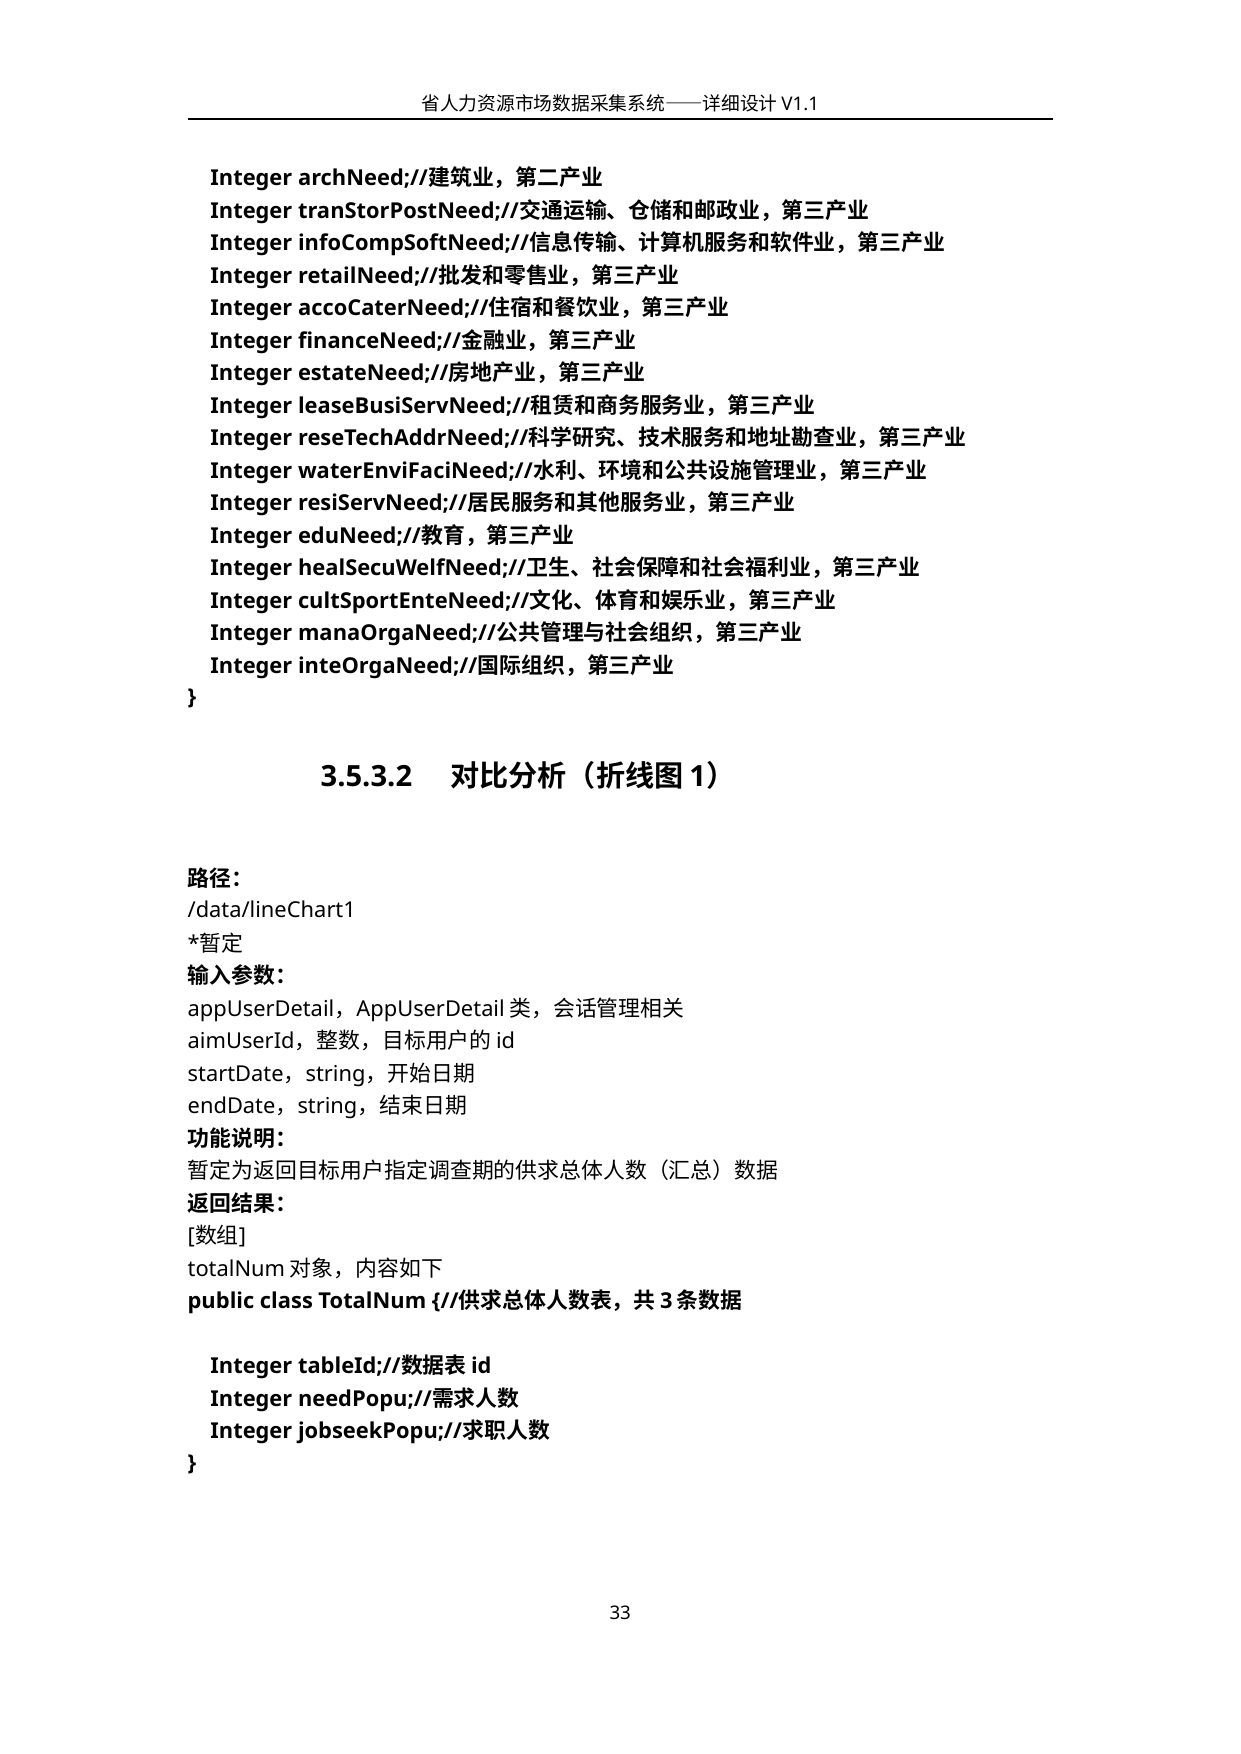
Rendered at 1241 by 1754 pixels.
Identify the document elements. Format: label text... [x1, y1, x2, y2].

text } [187, 1445, 1053, 1478]
text Integer tableId;//数据表id [187, 1348, 1053, 1380]
text [数组] [187, 1218, 1053, 1250]
text appUserDetail，AppUserDetail类，会话管理相关 [187, 990, 1053, 1023]
text /data/lineChart1 [187, 893, 1053, 925]
text Integer jobseekPopu;//求职人数 [187, 1413, 1053, 1445]
text Integer tranStorPostNeed;//交通运输、仓储和邮政业，第三产业 [187, 192, 1053, 225]
text endDate，string，结束日期 [187, 1088, 1053, 1120]
text Integer accoCaterNeed;//住宿和餐饮业，第三产业 [187, 290, 1053, 322]
text 输入参数： [187, 958, 1053, 990]
text Integer healSecuWelfNeed;//卫生、社会保障和社会福利业，第三产业 [187, 550, 1053, 582]
text Integer needPopu;//需求人数 [187, 1380, 1053, 1413]
subtitle 对比分析（折线图1） [320, 741, 1053, 806]
text totalNum对象，内容如下 [187, 1250, 1053, 1283]
text Integer leaseBusiServNeed;//租赁和商务服务业，第三产业 [187, 387, 1053, 420]
text Integer infoCompSoftNeed;//信息传输、计算机服务和软件业，第三产业 [187, 225, 1053, 257]
text Integer eduNeed;//教育，第三产业 [187, 517, 1053, 550]
text Integer financeNeed;//金融业，第三产业 [187, 322, 1053, 355]
text 暂定为返回目标用户指定调查期的供求总体人数（汇总）数据 [187, 1153, 1053, 1185]
text *暂定 [187, 925, 1053, 958]
text startDate，string，开始日期 [187, 1055, 1053, 1088]
text Integer archNeed;//建筑业，第二产业 [187, 160, 1053, 192]
text 功能说明： [187, 1120, 1053, 1153]
text aimUserId，整数，目标用户的id [187, 1023, 1053, 1055]
text public class TotalNum {//供求总体人数表，共3条数据 [187, 1283, 1053, 1315]
text Integer resiServNeed;//居民服务和其他服务业，第三产业 [187, 485, 1053, 517]
text Integer reseTechAddrNeed;//科学研究、技术服务和地址勘查业，第三产业 [187, 420, 1053, 452]
text Integer estateNeed;//房地产业，第三产业 [187, 355, 1053, 387]
text Integer inteOrgaNeed;//国际组织，第三产业 [187, 647, 1053, 680]
text 路径： [187, 860, 1053, 893]
text Integer cultSportEnteNeed;//文化、体育和娱乐业，第三产业 [187, 582, 1053, 615]
text Integer waterEnviFaciNeed;//水利、环境和公共设施管理业，第三产业 [187, 452, 1053, 485]
text Integer retailNeed;//批发和零售业，第三产业 [187, 257, 1053, 290]
text Integer manaOrgaNeed;//公共管理与社会组织，第三产业 [187, 615, 1053, 647]
text 返回结果： [187, 1185, 1053, 1218]
text } [187, 680, 1053, 712]
